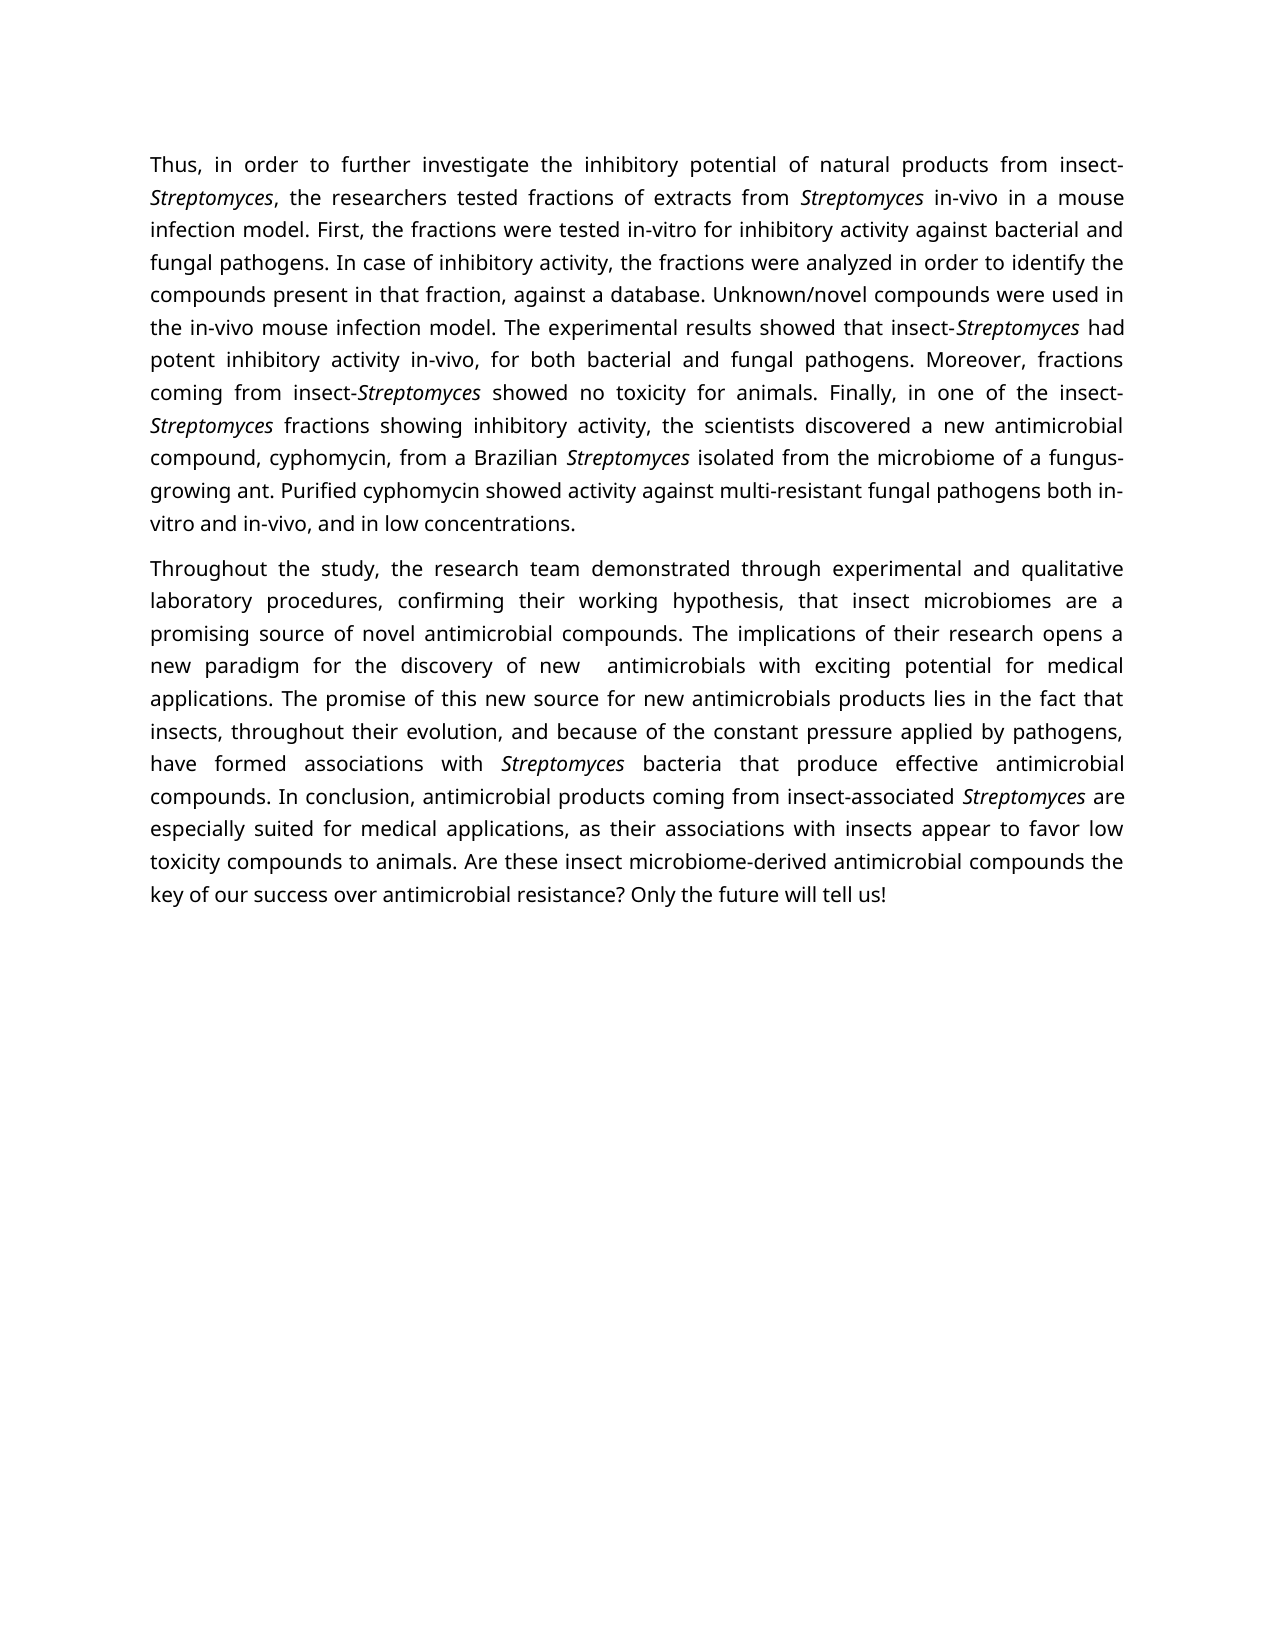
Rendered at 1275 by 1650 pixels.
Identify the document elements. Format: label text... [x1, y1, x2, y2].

text Thus, in order to further investigate the inhibitory potential of natural products from insect-Streptomyces, the researchers tested fractions of extracts from Streptomyces in-vivo in a mouse infection model. First, the fractions were tested in-vitro for inhibitory activity against bacterial and fungal pathogens. In case of inhibitory activity, the fractions were analyzed in order to identify the compounds present in that fraction, against a database. Unknown/novel compounds were used in the in-vivo mouse infection model. The experimental results showed that insect-Streptomyces had potent inhibitory activity in-vivo, for both bacterial and fungal pathogens. Moreover, fractions coming from insect-Streptomyces showed no toxicity for animals. Finally, in one of the insect-Streptomyces fractions showing inhibitory activity, the scientists discovered a new antimicrobial compound, cyphomycin, from a Brazilian Streptomyces isolated from the microbiome of a fungus-growing ant. Purified cyphomycin showed activity against multi-resistant fungal pathogens both in-vitro and in-vivo, and in low concentrations. [150, 150, 1125, 537]
text Throughout the study, the research team demonstrated through experimental and qualitative laboratory procedures, confirming their working hypothesis, that insect microbiomes are a promising source of novel antimicrobial compounds. The implications of their research opens a new paradigm for the discovery of new antimicrobials with exciting potential for medical applications. The promise of this new source for new antimicrobials products lies in the fact that insects, throughout their evolution, and because of the constant pressure applied by pathogens, have formed associations with Streptomyces bacteria that produce effective antimicrobial compounds. In conclusion, antimicrobial products coming from insect-associated Streptomyces are especially suited for medical applications, as their associations with insects appear to favor low toxicity compounds to animals. Are these insect microbiome-derived antimicrobial compounds the key of our success over antimicrobial resistance? Only the future will tell us! [150, 554, 1125, 908]
